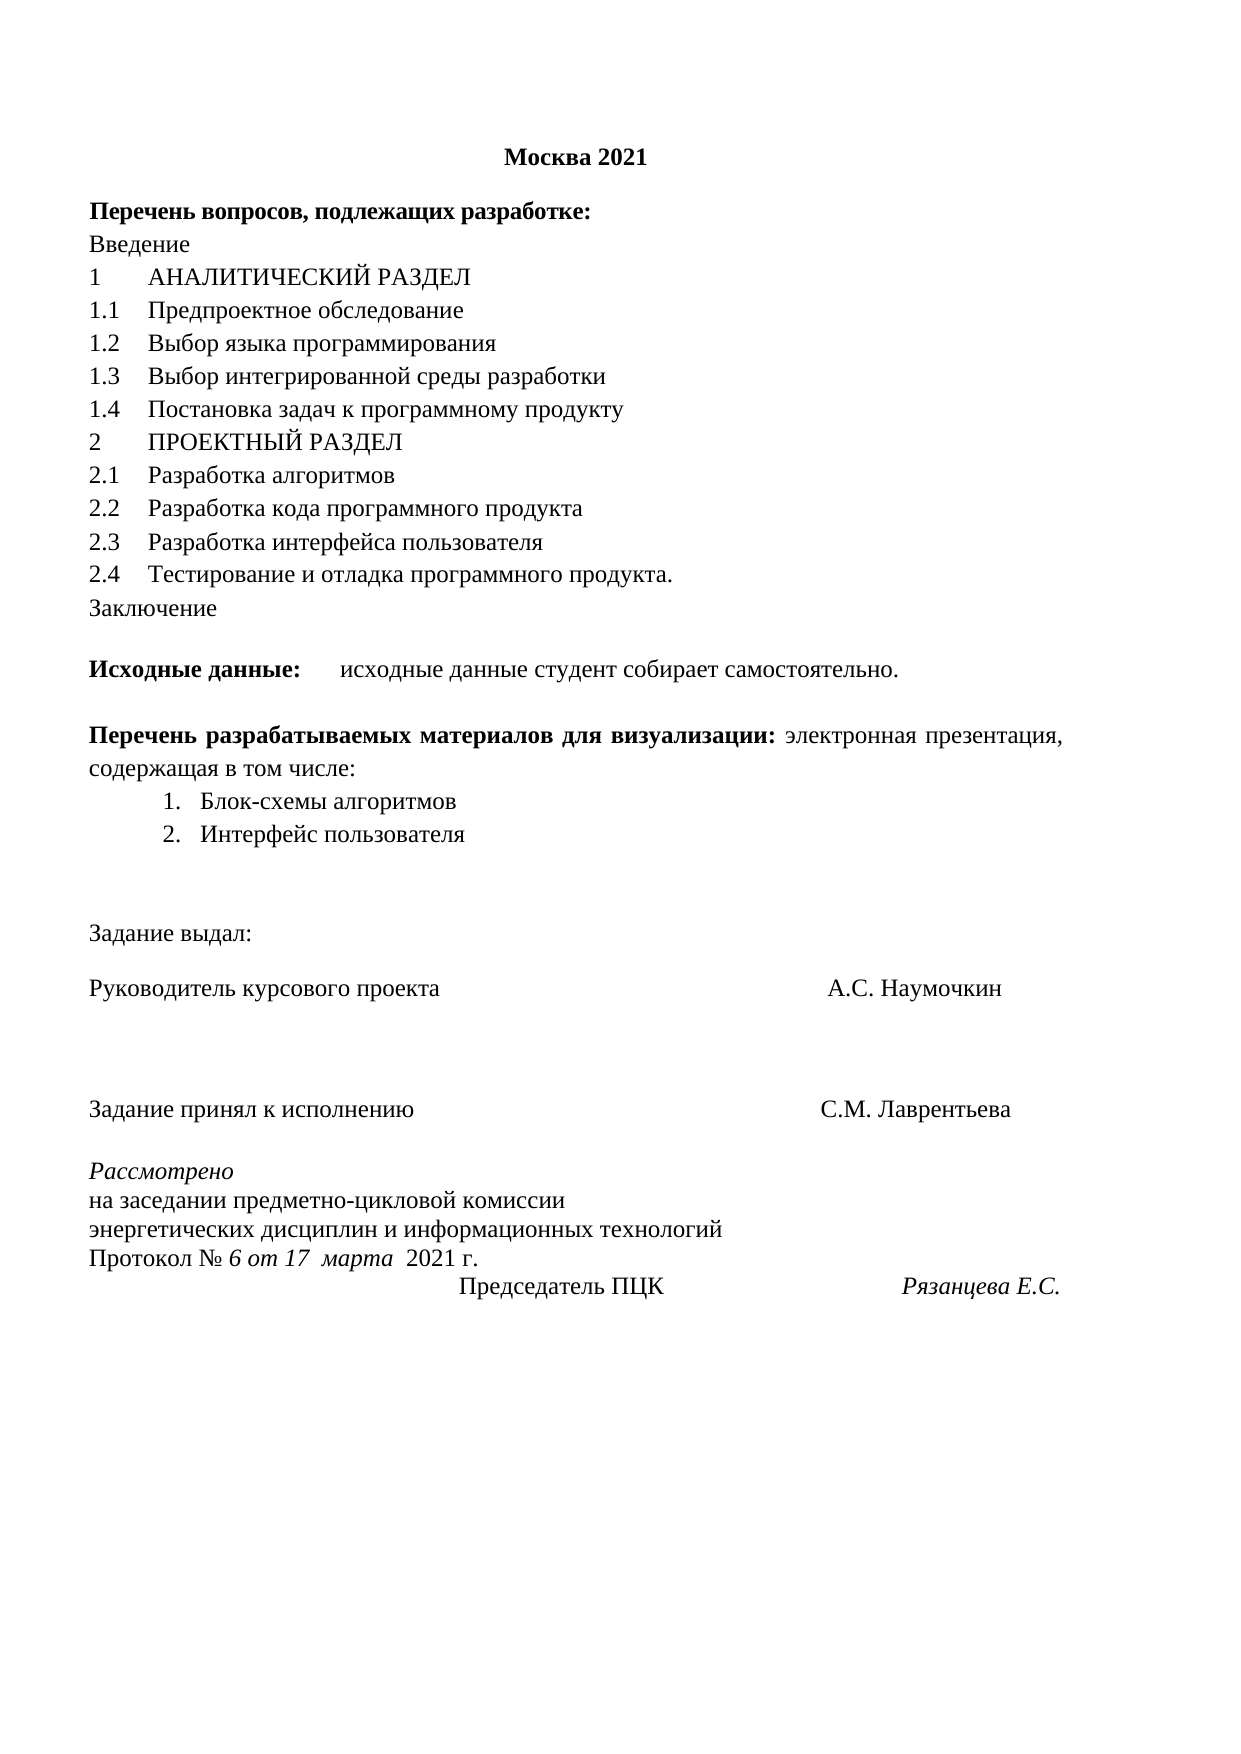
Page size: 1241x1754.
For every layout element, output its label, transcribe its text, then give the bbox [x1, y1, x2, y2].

text Введение [89, 229, 1063, 258]
text 1.4 Постановка задач к программному продукту [89, 394, 1063, 423]
text Задание выдал: [89, 918, 1063, 947]
text Перечень вопросов, подлежащих разработке: [89, 196, 1063, 225]
text 2.2 Разработка кода программного продукта [89, 493, 1063, 522]
text Задание принял к исполнению С.М. Лаврентьева [89, 1094, 1063, 1123]
text 1 АНАЛИТИЧЕСКИЙ РАЗДЕЛ [89, 262, 1063, 291]
text 1.1 Предпроектное обследование [89, 295, 1063, 324]
list Блок-схемы алгоритмов [162, 786, 1063, 815]
text 2.4 Тестирование и отладка программного продукта. [89, 559, 1063, 588]
text 2.3 Разработка интерфейса пользователя [89, 527, 1063, 555]
text Рассмотрено [89, 1156, 1063, 1185]
text 2.1 Разработка алгоритмов [89, 461, 1063, 489]
text Председатель ПЦК Рязанцева Е.С. [89, 1271, 1063, 1300]
text 1.3 Выбор интегрированной среды разработки [89, 361, 1063, 390]
text Исходные данные: исходные данные студент собирает самостоятельно. [89, 654, 1063, 683]
text Протокол № 6 от 17 марта 2021 г. [89, 1243, 1063, 1271]
text Перечень разрабатываемых материалов для визуализации: электронная презентация, содержащая в том числе: [89, 720, 1063, 782]
text Москва 2021 [89, 142, 1063, 171]
text Руководитель курсового проекта А.С. Наумочкин [89, 973, 1063, 1002]
text 2 ПРОЕКТНЫЙ РАЗДЕЛ [89, 427, 1063, 456]
text Заключение [89, 593, 1063, 621]
text энергетических дисциплин и информационных технологий [89, 1214, 1063, 1243]
list Интерфейс пользователя [162, 819, 1063, 848]
text на заседании предметно-цикловой комиссии [89, 1185, 1063, 1214]
text 1.2 Выбор языка программирования [89, 328, 1063, 357]
